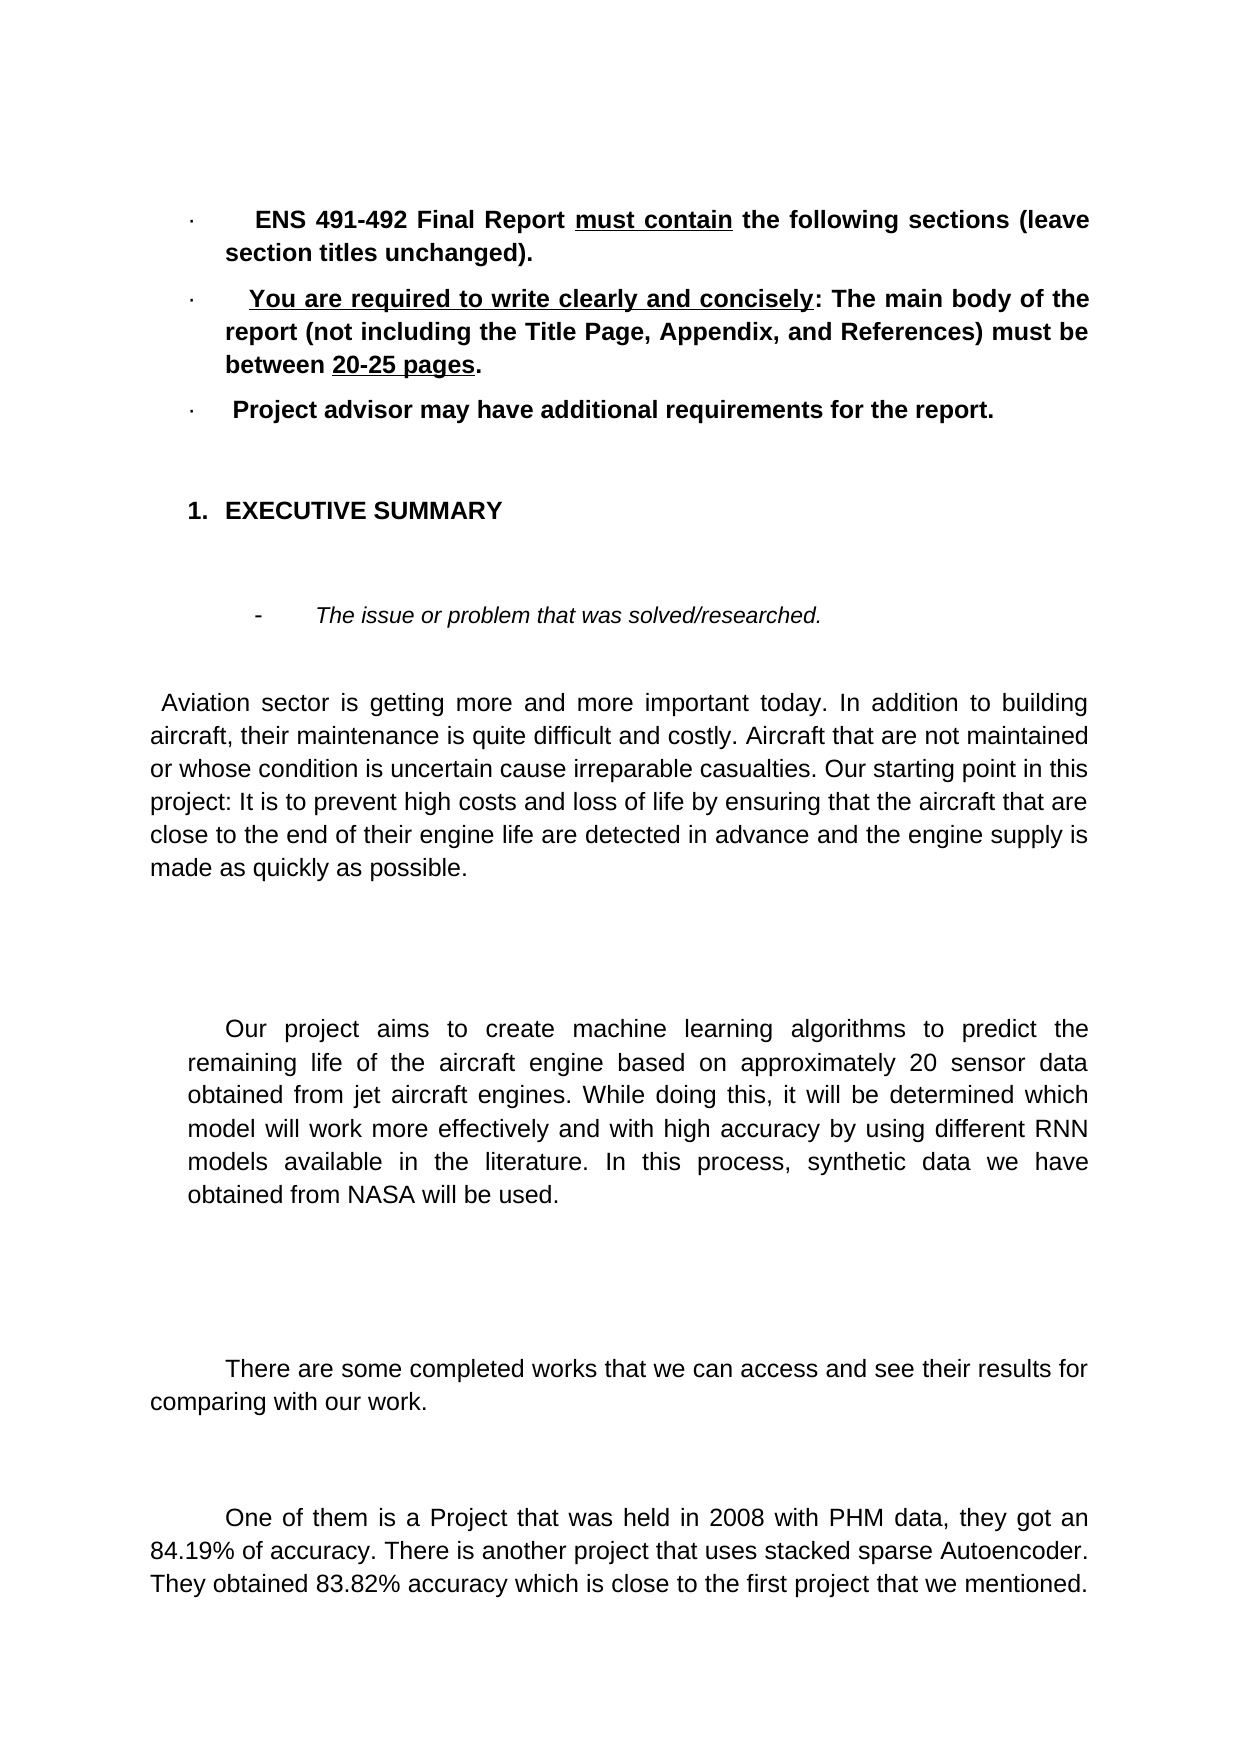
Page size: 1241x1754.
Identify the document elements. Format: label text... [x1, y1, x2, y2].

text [150, 1503, 1090, 1597]
text · ENS 491-492 Final Report must contain the following sections (leave section titles unchanged). [187, 205, 1090, 267]
text Our project aims to create machine learning algorithms to predict the remaining life of the aircraft engine based on approximately 20 sensor data obtained from jet aircraft engines. While doing this, it will be determined which model will work more effectively and with high accuracy by using different RNN models available in the literature. In this process, synthetic data we have obtained from NASA will be used. [187, 1014, 1090, 1208]
text · Project advisor may have additional requirements for the report. [187, 395, 1090, 424]
text Aviation sector is getting more and more important today. In addition to building aircraft, their maintenance is quite difficult and costly. Aircraft that are not maintained or whose condition is uncertain cause irreparable casualties. Our starting point in this project: It is to prevent high costs and loss of life by ensuring that the aircraft that are close to the end of their engine life are detected in advance and the engine supply is made as quickly as possible. [150, 688, 1090, 882]
text - The issue or problem that was solved/researched. [150, 599, 1090, 628]
text 1. EXECUTIVE SUMMARY [187, 496, 1090, 525]
text There are some completed works that we can access and see their results for comparing with our work. [150, 1354, 1090, 1415]
text · You are required to write clearly and concisely: The main body of the report (not including the Title Page, Appendix, and References) must be between 20-25 pages. [187, 284, 1090, 378]
